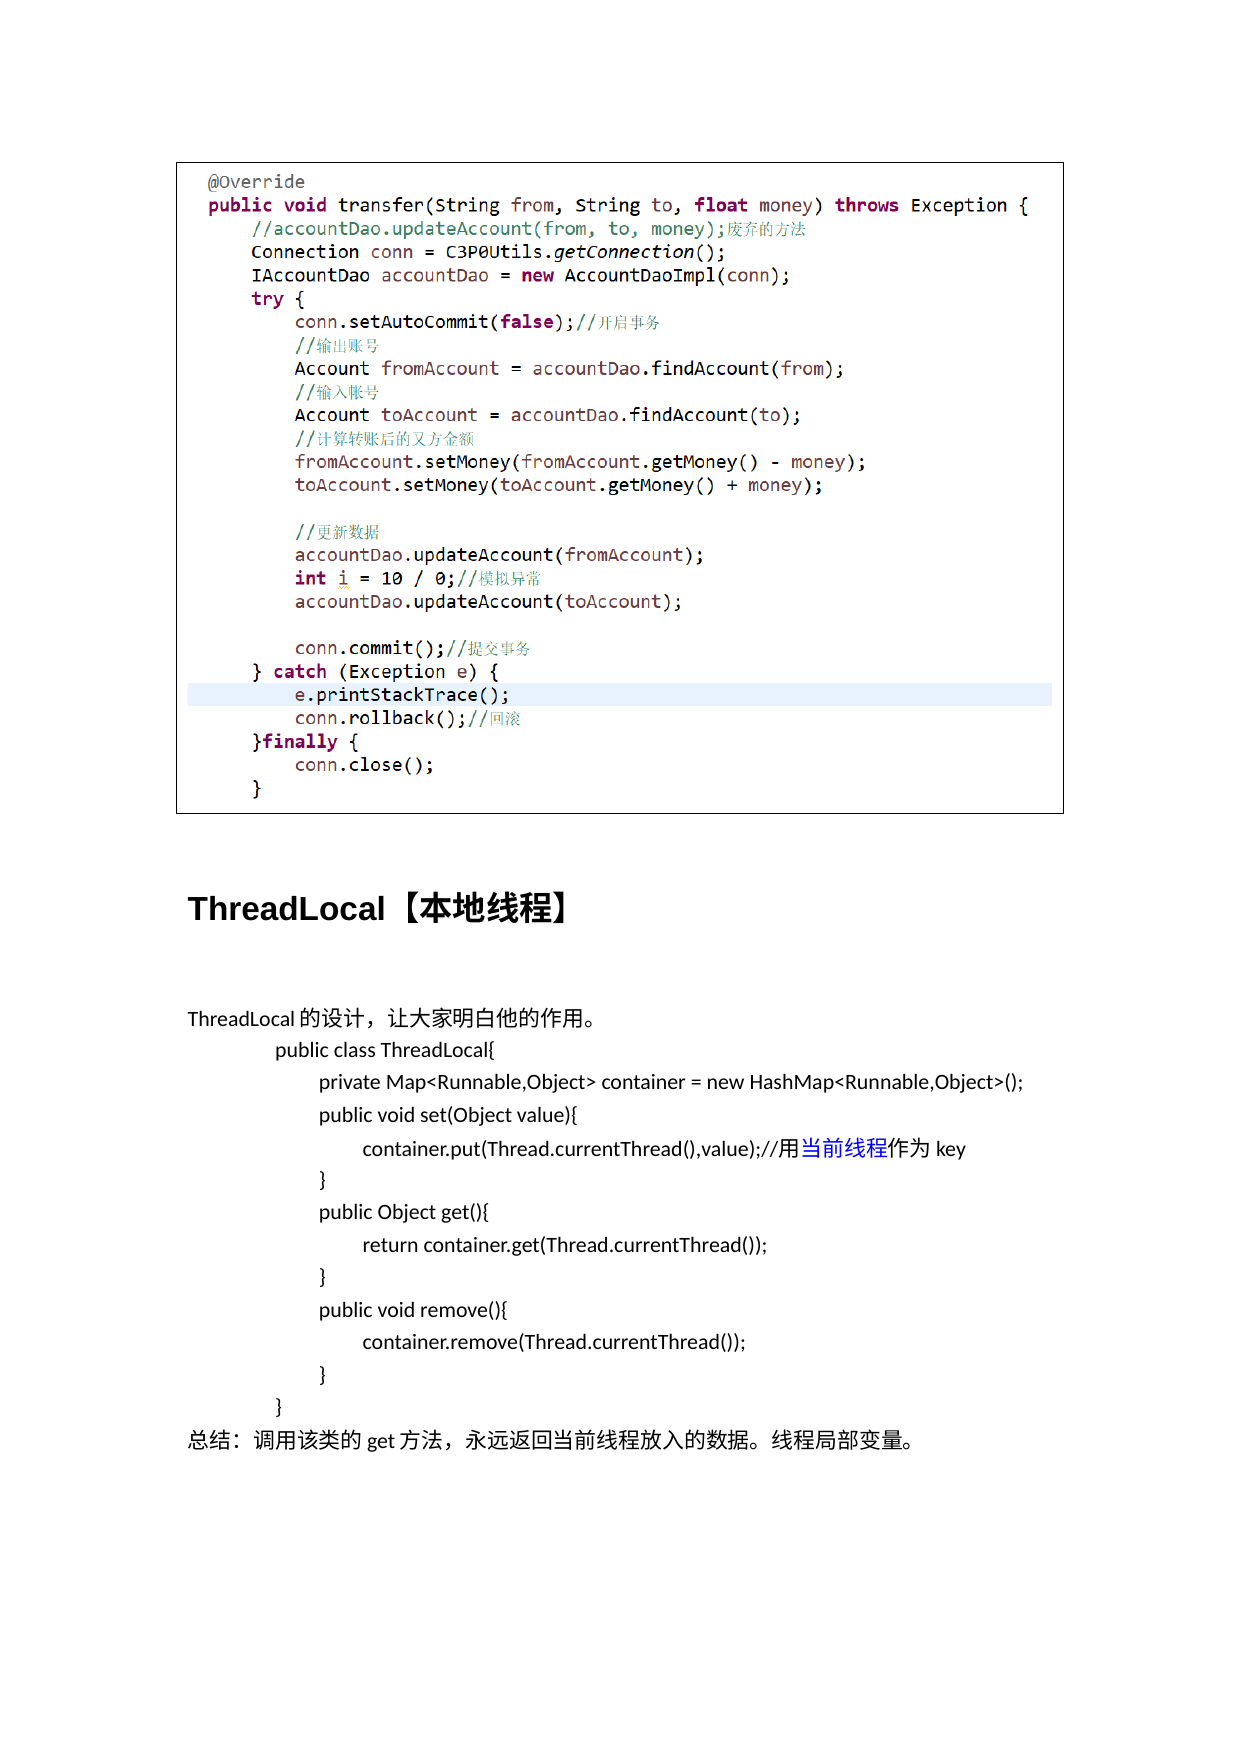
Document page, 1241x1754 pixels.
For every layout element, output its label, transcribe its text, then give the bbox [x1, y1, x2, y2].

text public Object get(){ [275, 1195, 1053, 1228]
text container.remove(Thread.currentThread()); [319, 1325, 1053, 1358]
subtitle ThreadLocal【本地线程】 [187, 874, 1053, 939]
text } [275, 1260, 1053, 1293]
picture [187, 163, 1052, 803]
text private Map<Runnable,Object> container = new HashMap<Runnable,Object>(); [275, 1065, 1053, 1098]
text } [231, 1390, 1053, 1423]
text public class ThreadLocal{ [231, 1033, 1053, 1065]
text public void set(Object value){ [275, 1098, 1053, 1130]
text return container.get(Thread.currentThread()); [319, 1228, 1053, 1260]
text 总结：调用该类的get方法，永远返回当前线程放入的数据。线程局部变量。 [187, 1423, 1053, 1455]
text } [275, 1163, 1053, 1195]
text container.put(Thread.currentThread(),value);//用当前线程作为key [319, 1130, 1053, 1163]
text } [275, 1358, 1053, 1390]
text public void remove(){ [275, 1293, 1053, 1325]
table_cell [177, 163, 1063, 813]
text ThreadLocal的设计，让大家明白他的作用。 [187, 1000, 1053, 1033]
